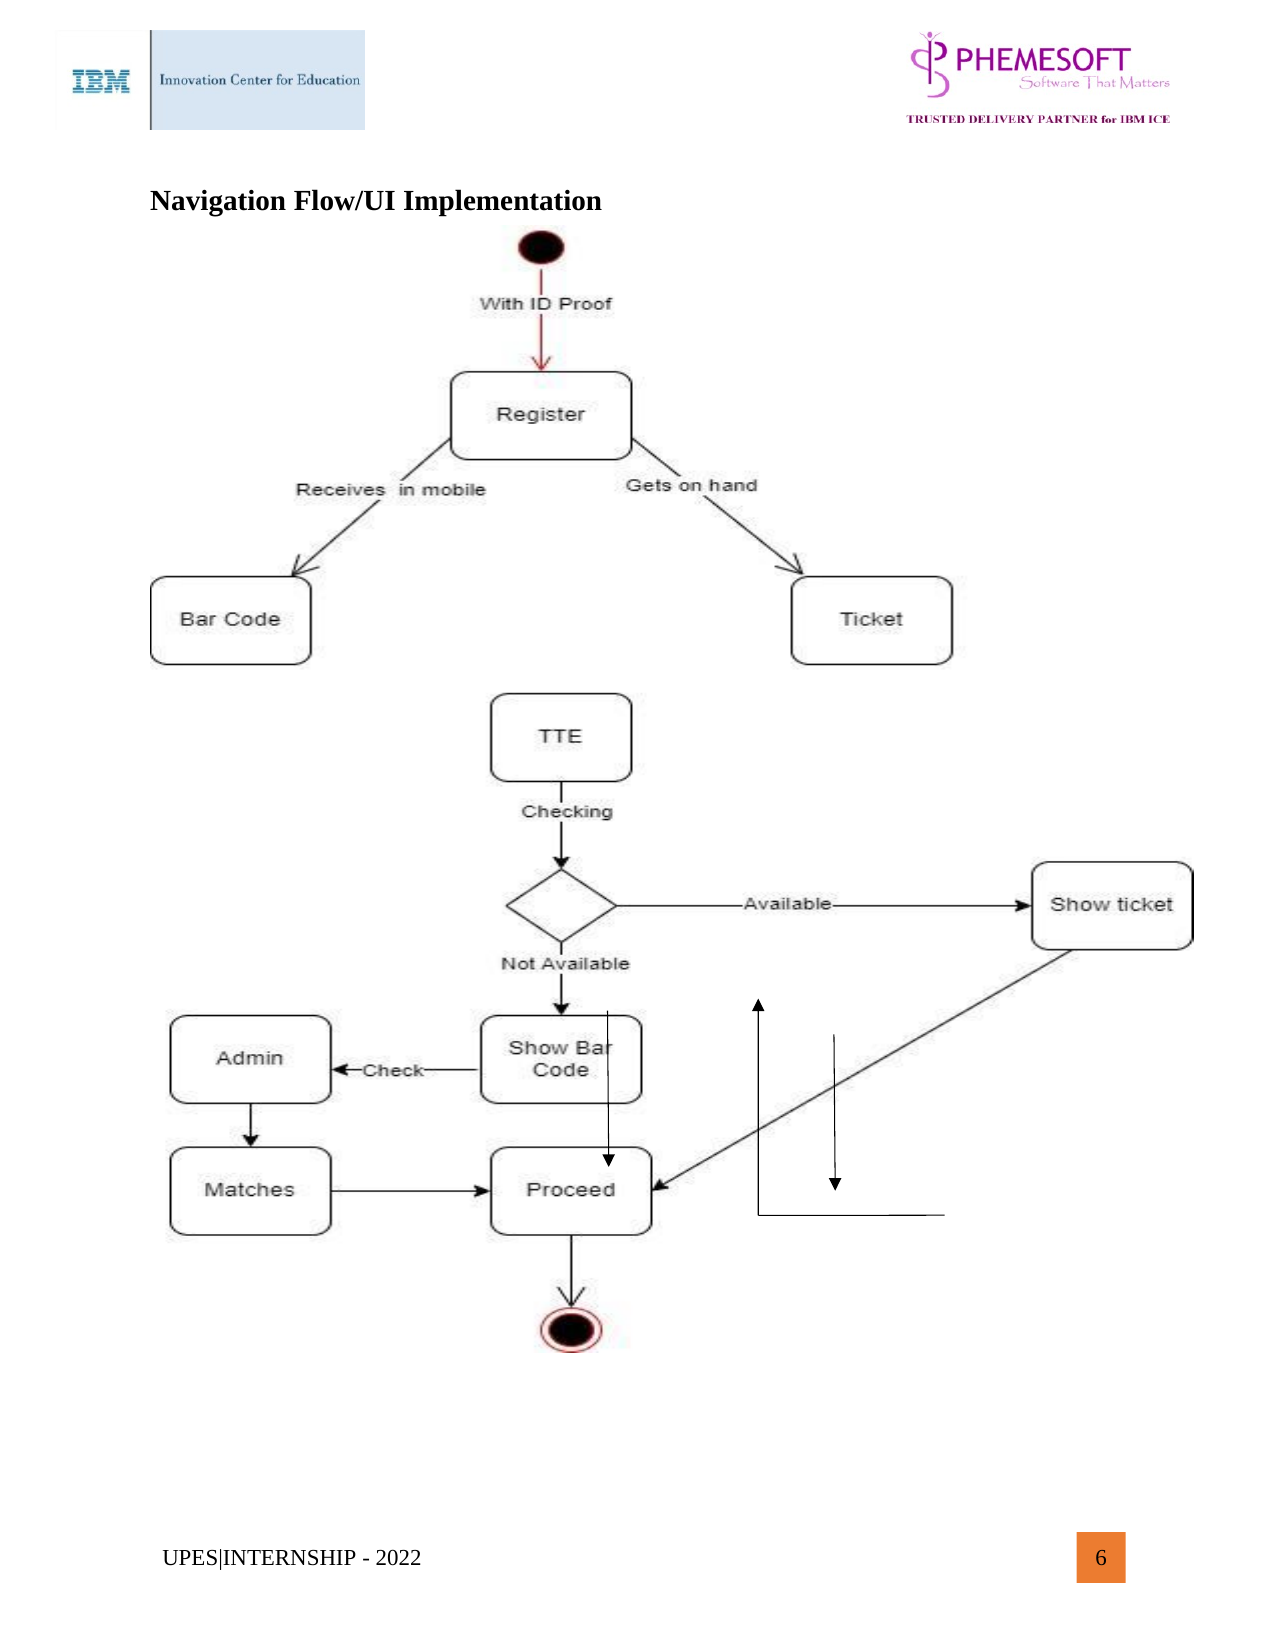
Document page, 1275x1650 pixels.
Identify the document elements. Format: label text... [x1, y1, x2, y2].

subtitle Navigation Flow/UI Implementation [150, 183, 1173, 217]
picture [906, 31, 1170, 123]
picture [150, 225, 1194, 1353]
picture [54, 30, 365, 130]
